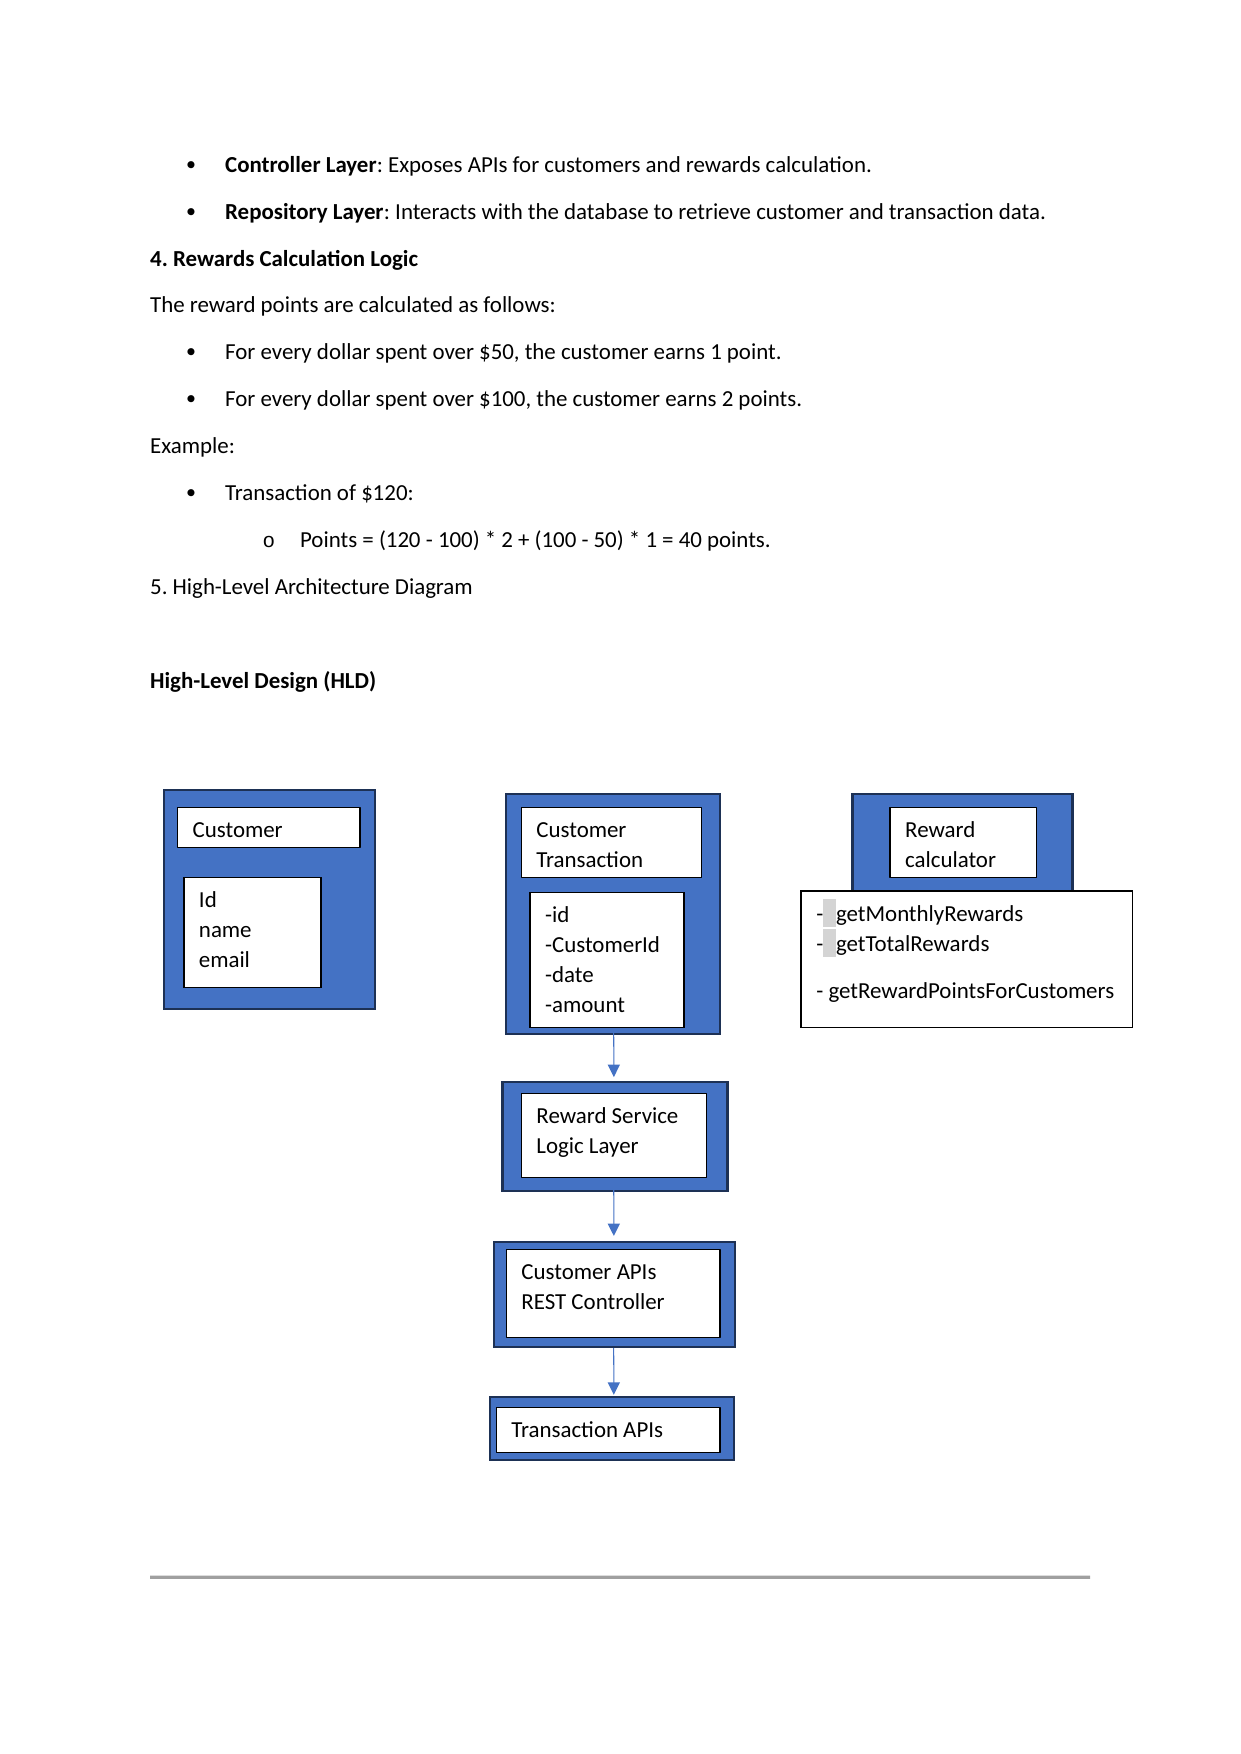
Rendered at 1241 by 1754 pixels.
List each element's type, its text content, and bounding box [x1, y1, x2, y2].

text 4. Rewards Calculation Logic [150, 244, 1090, 272]
list For every dollar spent over $50, the customer earns 1 point. [187, 337, 1090, 366]
text The reward points are calculated as follows: [150, 291, 1090, 319]
list Repository Layer: Interacts with the database to retrieve customer and transaction data. [187, 197, 1090, 225]
text 5. High-Level Architecture Diagram [150, 572, 1090, 600]
list Points = (120 - 100) * 2 + (100 - 50) * 1 = 40 points. [262, 525, 1090, 553]
list Controller Layer: Exposes APIs for customers and rewards calculation. [187, 150, 1090, 178]
list For every dollar spent over $100, the customer earns 2 points. [187, 384, 1090, 412]
text High-Level Design (HLD) [150, 666, 1090, 694]
text Example: [150, 431, 1090, 459]
list Transaction of $120: [187, 478, 1090, 506]
